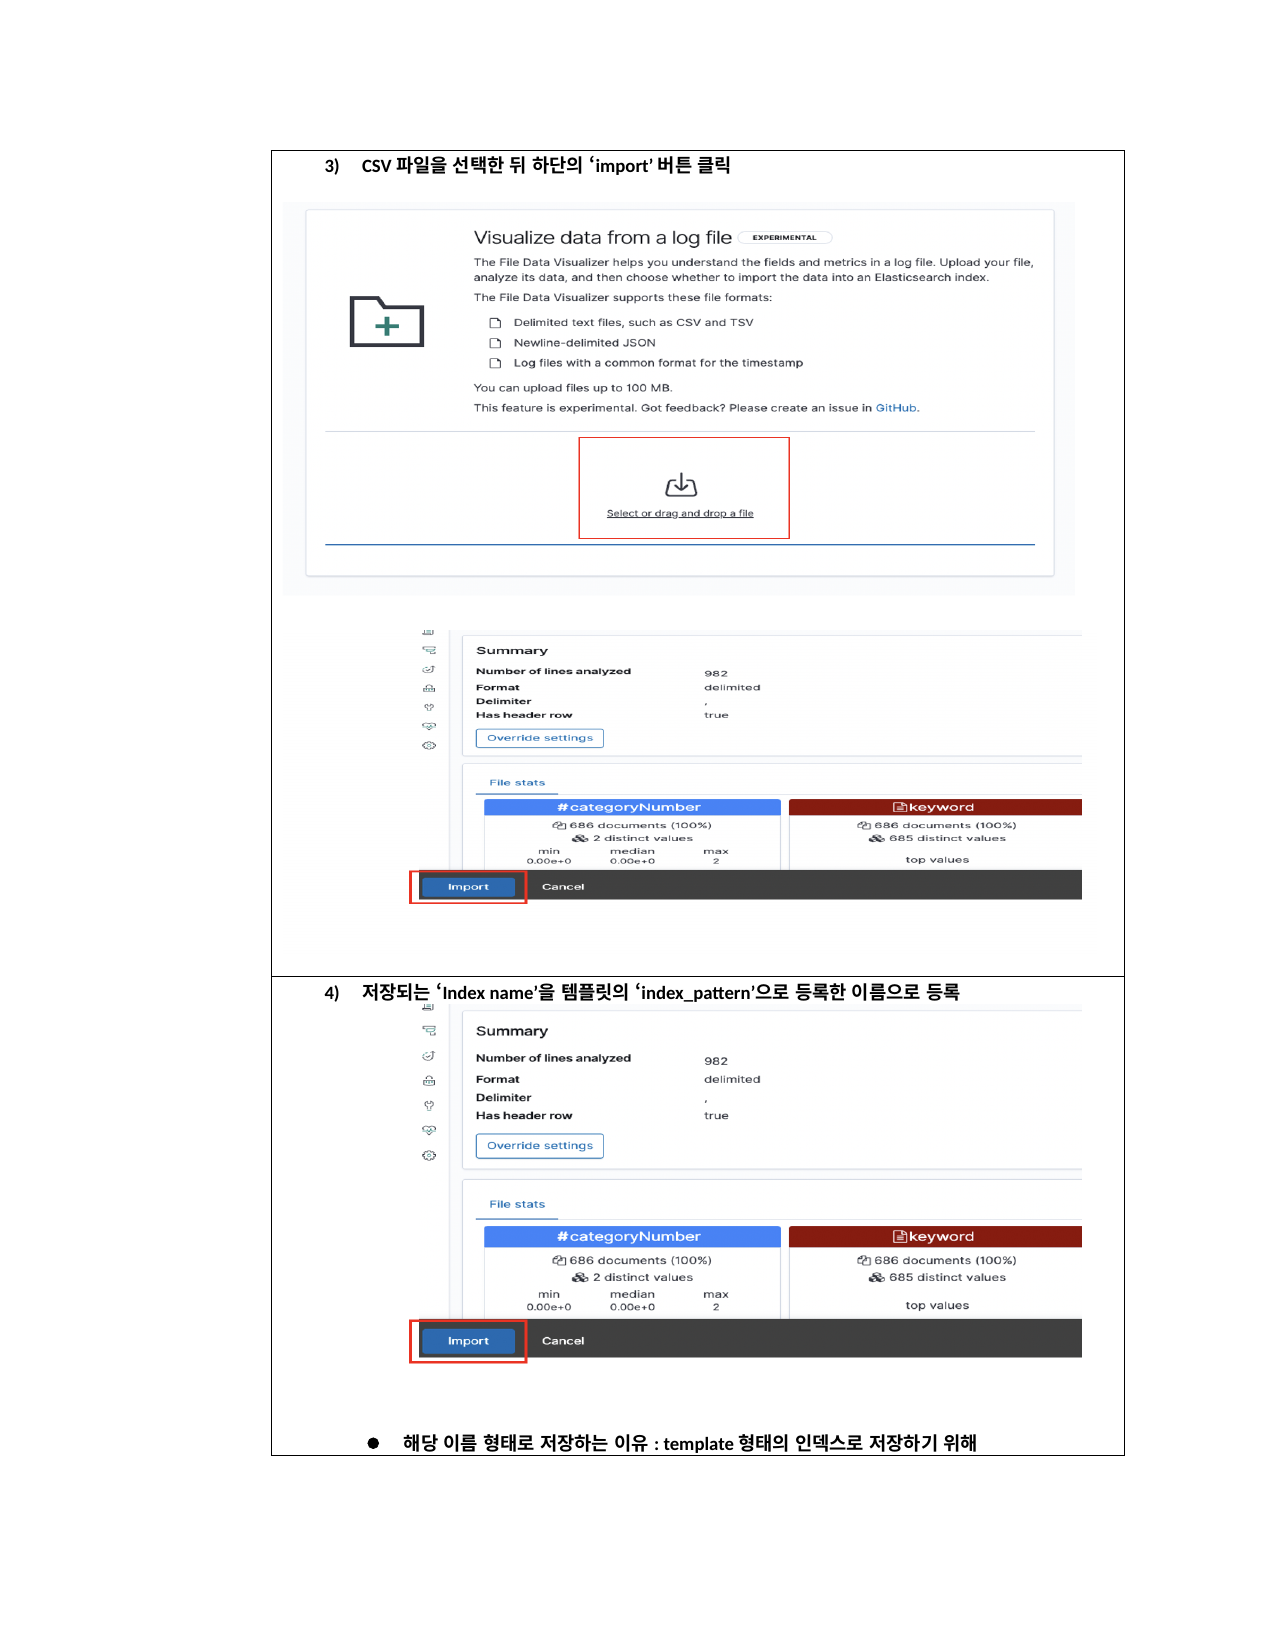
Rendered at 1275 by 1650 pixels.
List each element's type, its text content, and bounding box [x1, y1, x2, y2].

table_cell 저장되는 ‘Index name’을 템플릿의 ‘index_pattern’으로 등록한 이름으로 등록 해당 이름 형태로 저장하는 이유 : template 형태의 인덱스로 저장하기 위해 [272, 977, 1124, 1455]
picture [282, 201, 1097, 608]
table_header CSV 파일을 선택한 뒤 하단의 ‘import’ 버튼 클릭 [272, 151, 1124, 976]
picture [282, 630, 1097, 954]
picture [282, 1004, 1097, 1429]
